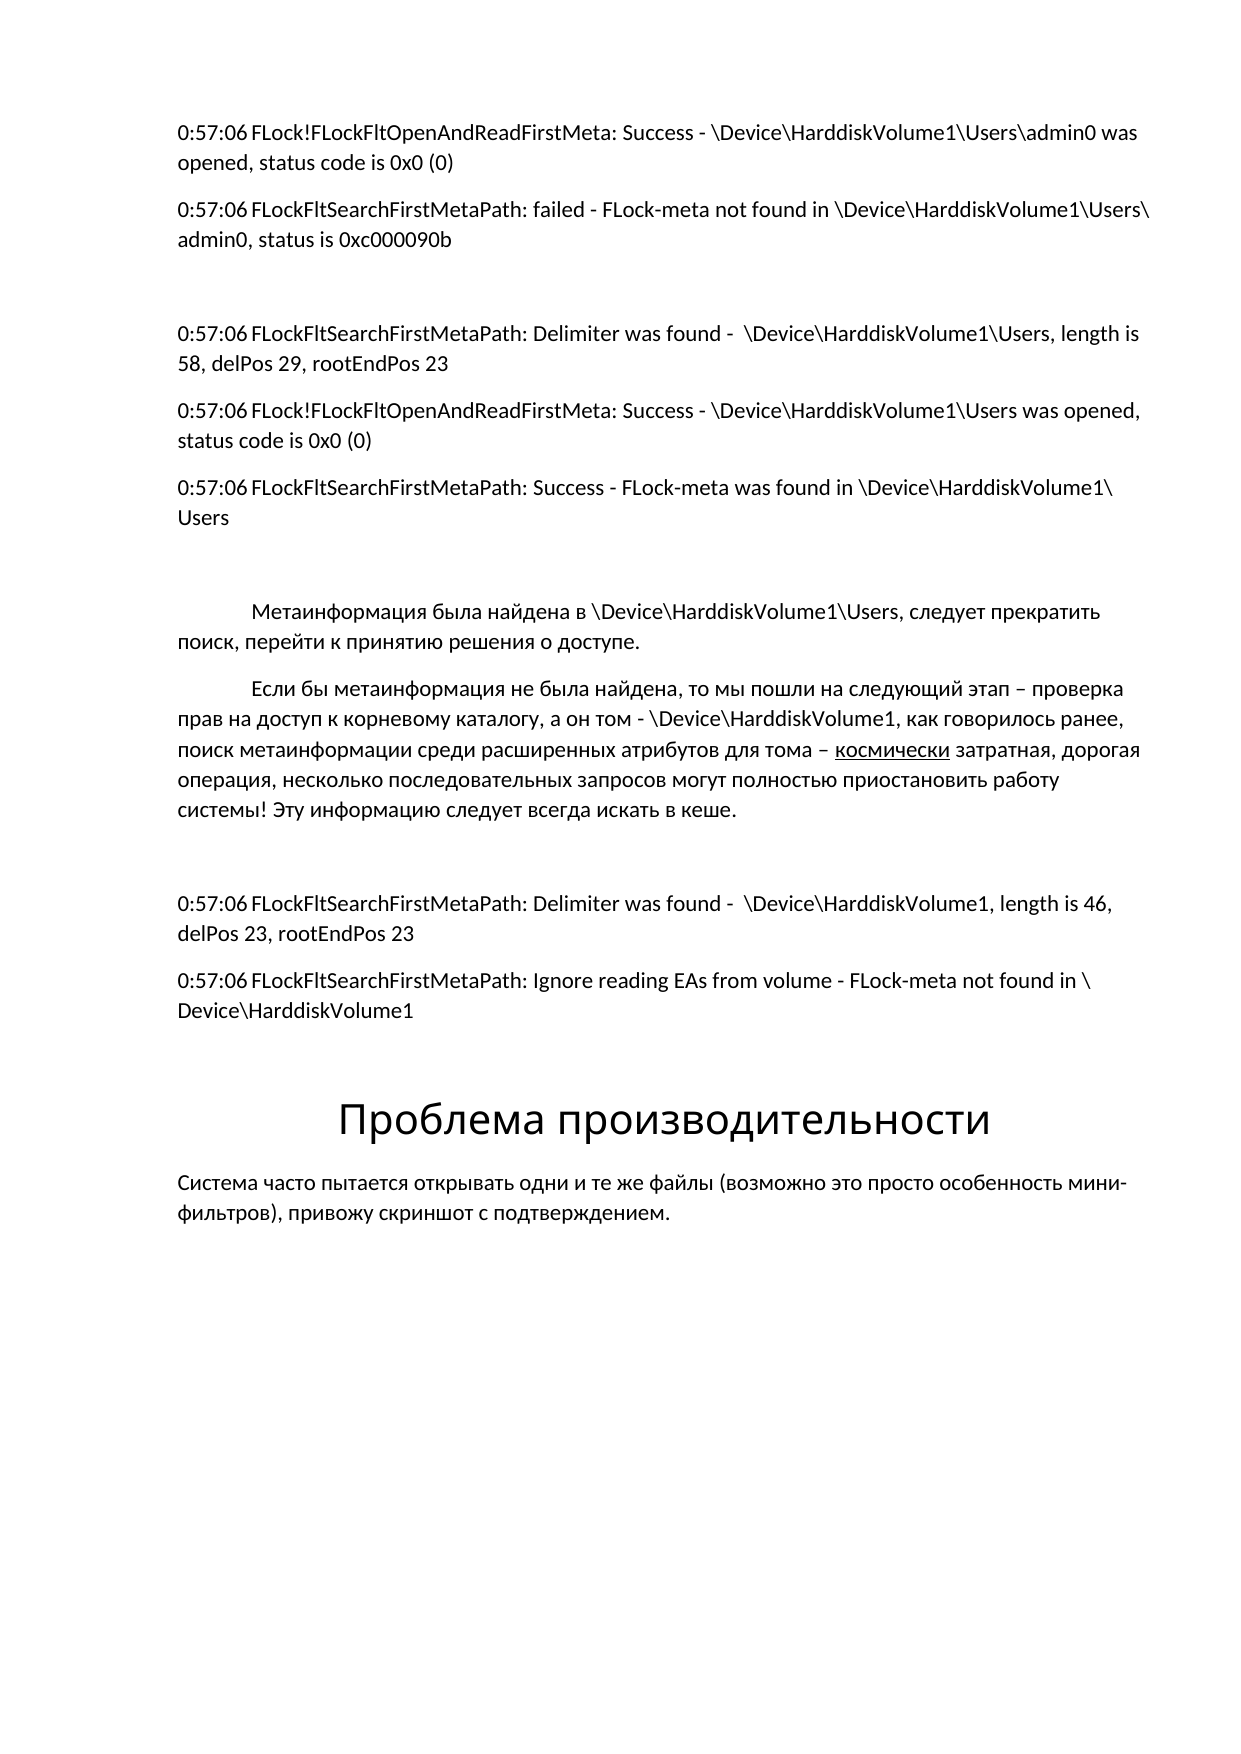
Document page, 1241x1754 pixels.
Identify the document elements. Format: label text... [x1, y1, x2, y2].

text Система часто пытается открывать одни и те же файлы (возможно это просто особенность мини-фильтров), привожу скриншот с подтверждением. [177, 1168, 1152, 1226]
text 0:57:06 FLockFltSearchFirstMetaPath: failed - FLock-meta not found in \Device\HarddiskVolume1\Users\admin0, status is 0xc000090b [177, 195, 1152, 253]
text 0:57:06 FLockFltSearchFirstMetaPath: Delimiter was found - \Device\HarddiskVolume1\Users, length is 58, delPos 29, rootEndPos 23 [177, 319, 1152, 377]
text 0:57:06 FLockFltSearchFirstMetaPath: Success - FLock-meta was found in \Device\HarddiskVolume1\Users [177, 473, 1152, 532]
text Проблема производительности [177, 1090, 1152, 1147]
text 0:57:06 FLockFltSearchFirstMetaPath: Delimiter was found - \Device\HarddiskVolume1, length is 46, delPos 23, rootEndPos 23 [177, 889, 1152, 947]
text Метаинформация была найдена в \Device\HarddiskVolume1\Users, следует прекратить поиск, перейти к принятию решения о доступе. [177, 597, 1152, 656]
text Если бы метаинформация не была найдена, то мы пошли на следующий этап – проверка прав на доступ к корневому каталогу, а он том - \Device\HarddiskVolume1, как говорилось ранее, поиск метаинформации среди расширенных атрибутов для тома – космически затратная, дорогая операция, несколько последовательных запросов могут полностью приостановить работу системы! Эту информацию следует всегда искать в кеше. [177, 674, 1152, 823]
text 0:57:06 FLock!FLockFltOpenAndReadFirstMeta: Success - \Device\HarddiskVolume1\Users\admin0 was opened, status code is 0x0 (0) [177, 118, 1152, 176]
text 0:57:06 FLockFltSearchFirstMetaPath: Ignore reading EAs from volume - FLock-meta not found in \Device\HarddiskVolume1 [177, 966, 1152, 1024]
text 0:57:06 FLock!FLockFltOpenAndReadFirstMeta: Success - \Device\HarddiskVolume1\Users was opened, status code is 0x0 (0) [177, 396, 1152, 454]
